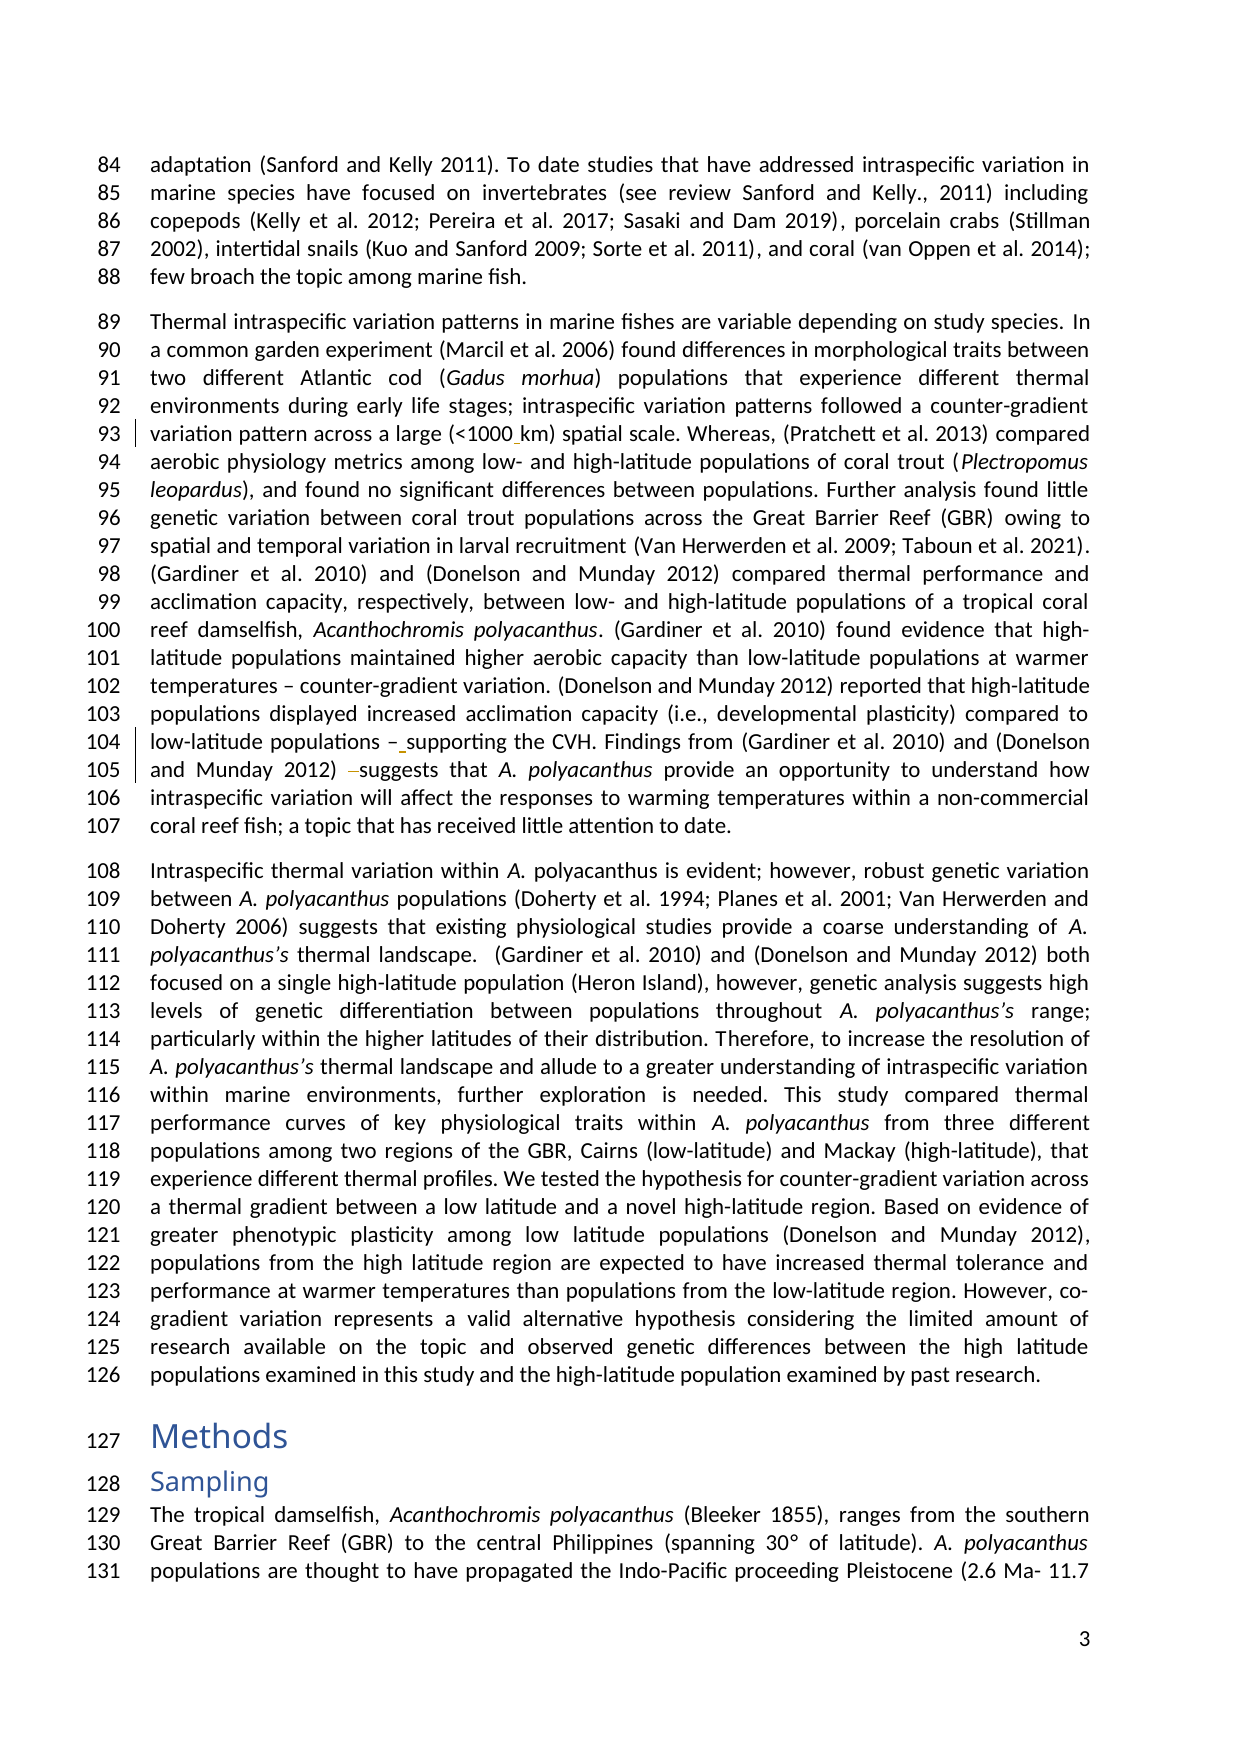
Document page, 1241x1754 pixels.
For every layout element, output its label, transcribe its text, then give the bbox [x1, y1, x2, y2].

text Intraspecific thermal variation within A. polyacanthus is evident; however, robust genetic variation between A. polyacanthus populations (Doherty et al. 1994; Planes et al. 2001; Van Herwerden and Doherty 2006) suggests that existing physiological studies provide a coarse understanding of A. polyacanthus’s thermal landscape. (Gardiner et al. 2010) and (Donelson and Munday 2012) both focused on a single high-latitude population (Heron Island), however, genetic analysis suggests high levels of genetic differentiation between populations throughout A. polyacanthus’s range; particularly within the higher latitudes of their distribution. Therefore, to increase the resolution of A. polyacanthus’s thermal landscape and allude to a greater understanding of intraspecific variation within marine environments, further exploration is needed. This study compared thermal performance curves of key physiological traits within A. polyacanthus from three different populations among two regions of the GBR, Cairns (low-latitude) and Mackay (high-latitude), that experience different thermal profiles. We tested the hypothesis for counter-gradient variation across a thermal gradient between a low latitude and a novel high-latitude region. Based on evidence of greater phenotypic plasticity among low latitude populations (Donelson and Munday 2012), populations from the high latitude region are expected to have increased thermal tolerance and performance at warmer temperatures than populations from the low-latitude region. However, co-gradient variation represents a valid alternative hypothesis considering the limited amount of research available on the topic and observed genetic differences between the high latitude populations examined in this study and the high-latitude population examined by past research. [150, 856, 1090, 1388]
subtitle Methods [150, 1413, 1090, 1459]
subtitle Sampling [150, 1463, 1090, 1500]
text Thermal intraspecific variation patterns in marine fishes are variable depending on study species. In a common garden experiment (Marcil et al. 2006) found differences in morphological traits between two different Atlantic cod (Gadus morhua) populations that experience different thermal environments during early life stages; intraspecific variation patterns followed a counter-gradient variation pattern across a large (<1000km) spatial scale. Whereas, (Pratchett et al. 2013) compared aerobic physiology metrics among low- and high-latitude populations of coral trout (Plectropomus leopardus), and found no significant differences between populations. Further analysis found little genetic variation between coral trout populations across the Great Barrier Reef (GBR) owing to spatial and temporal variation in larval recruitment (Van Herwerden et al. 2009; Taboun et al. 2021). (Gardiner et al. 2010) and (Donelson and Munday 2012) compared thermal performance and acclimation capacity, respectively, between low- and high-latitude populations of a tropical coral reef damselfish, Acanthochromis polyacanthus. (Gardiner et al. 2010) found evidence that high-latitude populations maintained higher aerobic capacity than low-latitude populations at warmer temperatures – counter-gradient variation. (Donelson and Munday 2012) reported that high-latitude populations displayed increased acclimation capacity (i.e., developmental plasticity) compared to low-latitude populations –supporting the CVH. Findings from (Gardiner et al. 2010) and (Donelson and Munday 2012) suggests that A. polyacanthus provide an opportunity to understand how intraspecific variation will affect the responses to warming temperatures within a non-commercial coral reef fish; a topic that has received little attention to date. [150, 307, 1090, 839]
